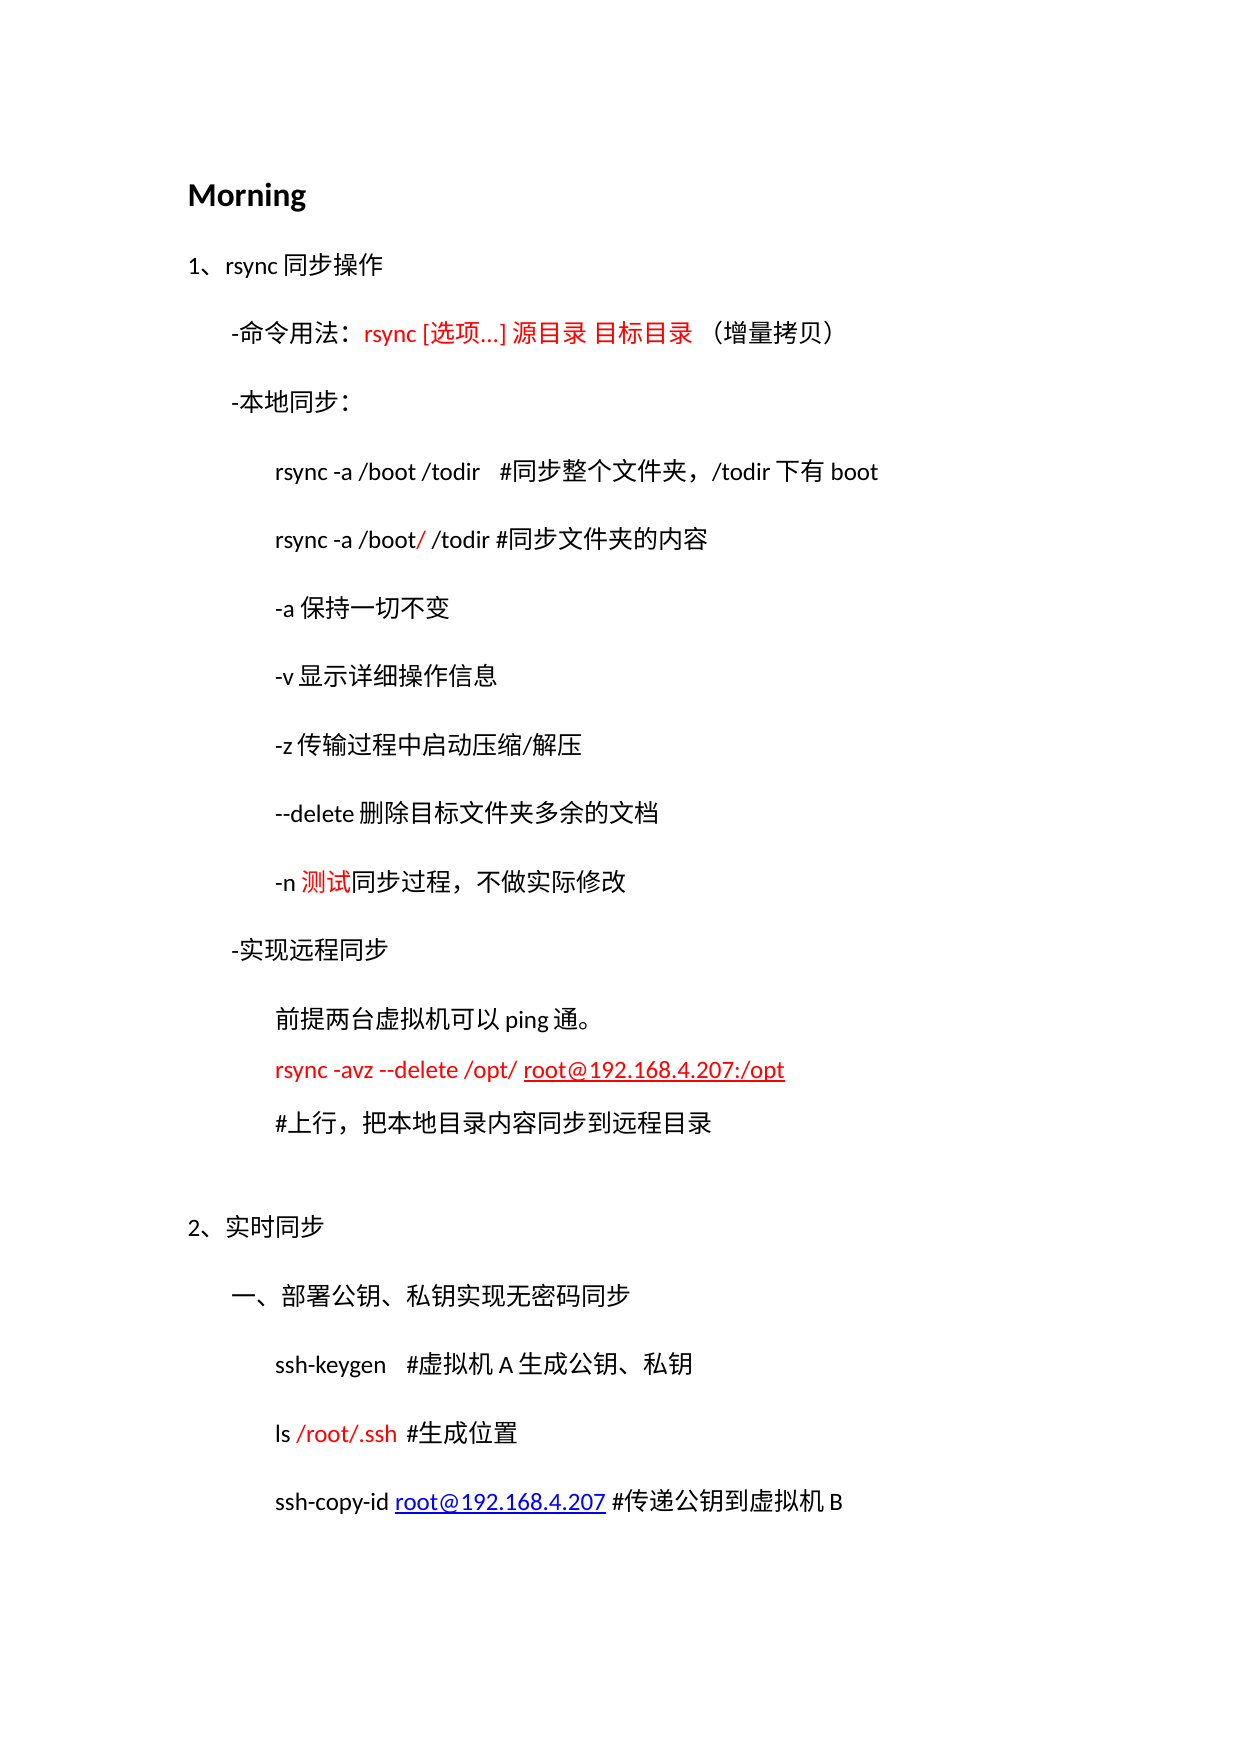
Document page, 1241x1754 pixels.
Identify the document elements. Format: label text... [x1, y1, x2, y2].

text 1、rsync同步操作 [187, 231, 1053, 296]
text #上行，把本地目录内容同步到远程目录 [231, 1089, 1053, 1154]
text -本地同步： [187, 368, 1053, 433]
text 前提两台虚拟机可以ping通。 [231, 985, 1053, 1050]
text rsync -a /boot /todir #同步整个文件夹，/todir下有boot [231, 437, 1053, 502]
text -a保持一切不变 [231, 574, 1053, 639]
text 一、部署公钥、私钥实现无密码同步 [187, 1262, 1053, 1327]
text -命令用法：rsync [选项...] 源目录 目标目录 （增量拷贝） [187, 299, 1053, 364]
text rsync -a /boot/ /todir #同步文件夹的内容 [231, 505, 1053, 570]
text ssh-keygen #虚拟机A生成公钥、私钥 [275, 1330, 1053, 1395]
text -n测试同步过程，不做实际修改 [231, 848, 1053, 913]
text rsync -avz --delete /opt/ root@192.168.4.207:/opt [231, 1053, 1053, 1086]
text -v显示详细操作信息 [231, 642, 1053, 707]
text --delete删除目标文件夹多余的文档 [231, 779, 1053, 844]
text 2、实时同步 [187, 1193, 1053, 1258]
list ssh-copy-id root@192.168.4.207 #传递公钥到虚拟机B [275, 1467, 1053, 1532]
text -z传输过程中启动压缩/解压 [231, 711, 1053, 776]
text Morning [187, 162, 1053, 227]
text -实现远程同步 [187, 916, 1053, 981]
list ls /root/.ssh #生成位置 [275, 1399, 1053, 1464]
